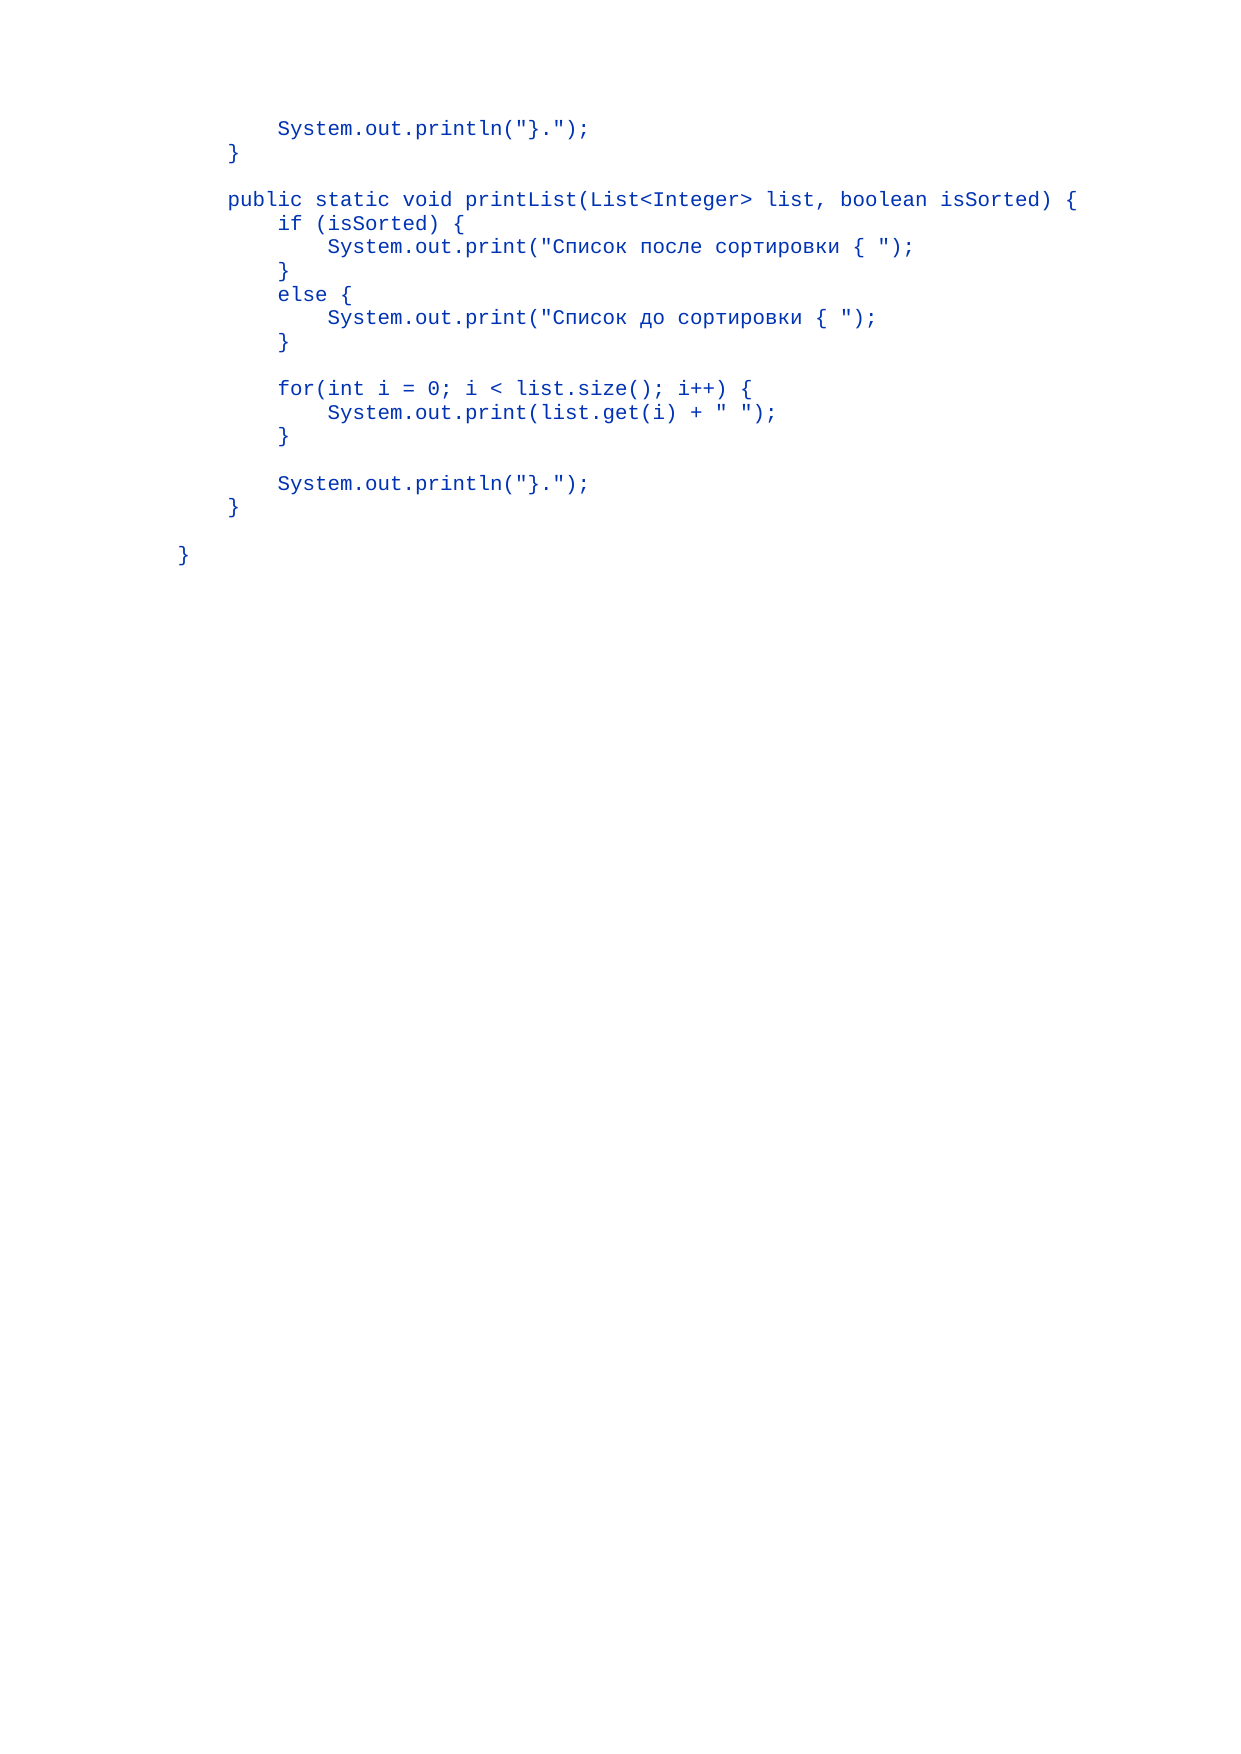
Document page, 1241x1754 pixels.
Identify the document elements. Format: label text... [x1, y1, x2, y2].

text } [177, 331, 1152, 354]
text public static void printList(List<Integer> list, boolean isSorted) { [177, 189, 1152, 213]
text System.out.println("}."); [177, 473, 1152, 496]
text } [177, 544, 1152, 567]
text } [177, 496, 1152, 520]
text for(int i = 0; i < list.size(); i++) { [177, 378, 1152, 402]
text else { [177, 284, 1152, 307]
text System.out.println("}."); [177, 118, 1152, 142]
text } [177, 426, 1152, 449]
text } [177, 260, 1152, 284]
text System.out.print("Список до сортировки { "); [177, 307, 1152, 331]
text if (isSorted) { [177, 213, 1152, 236]
text } [177, 142, 1152, 165]
text System.out.print(list.get(i) + " "); [177, 402, 1152, 426]
text System.out.print("Список после сортировки { "); [177, 236, 1152, 260]
